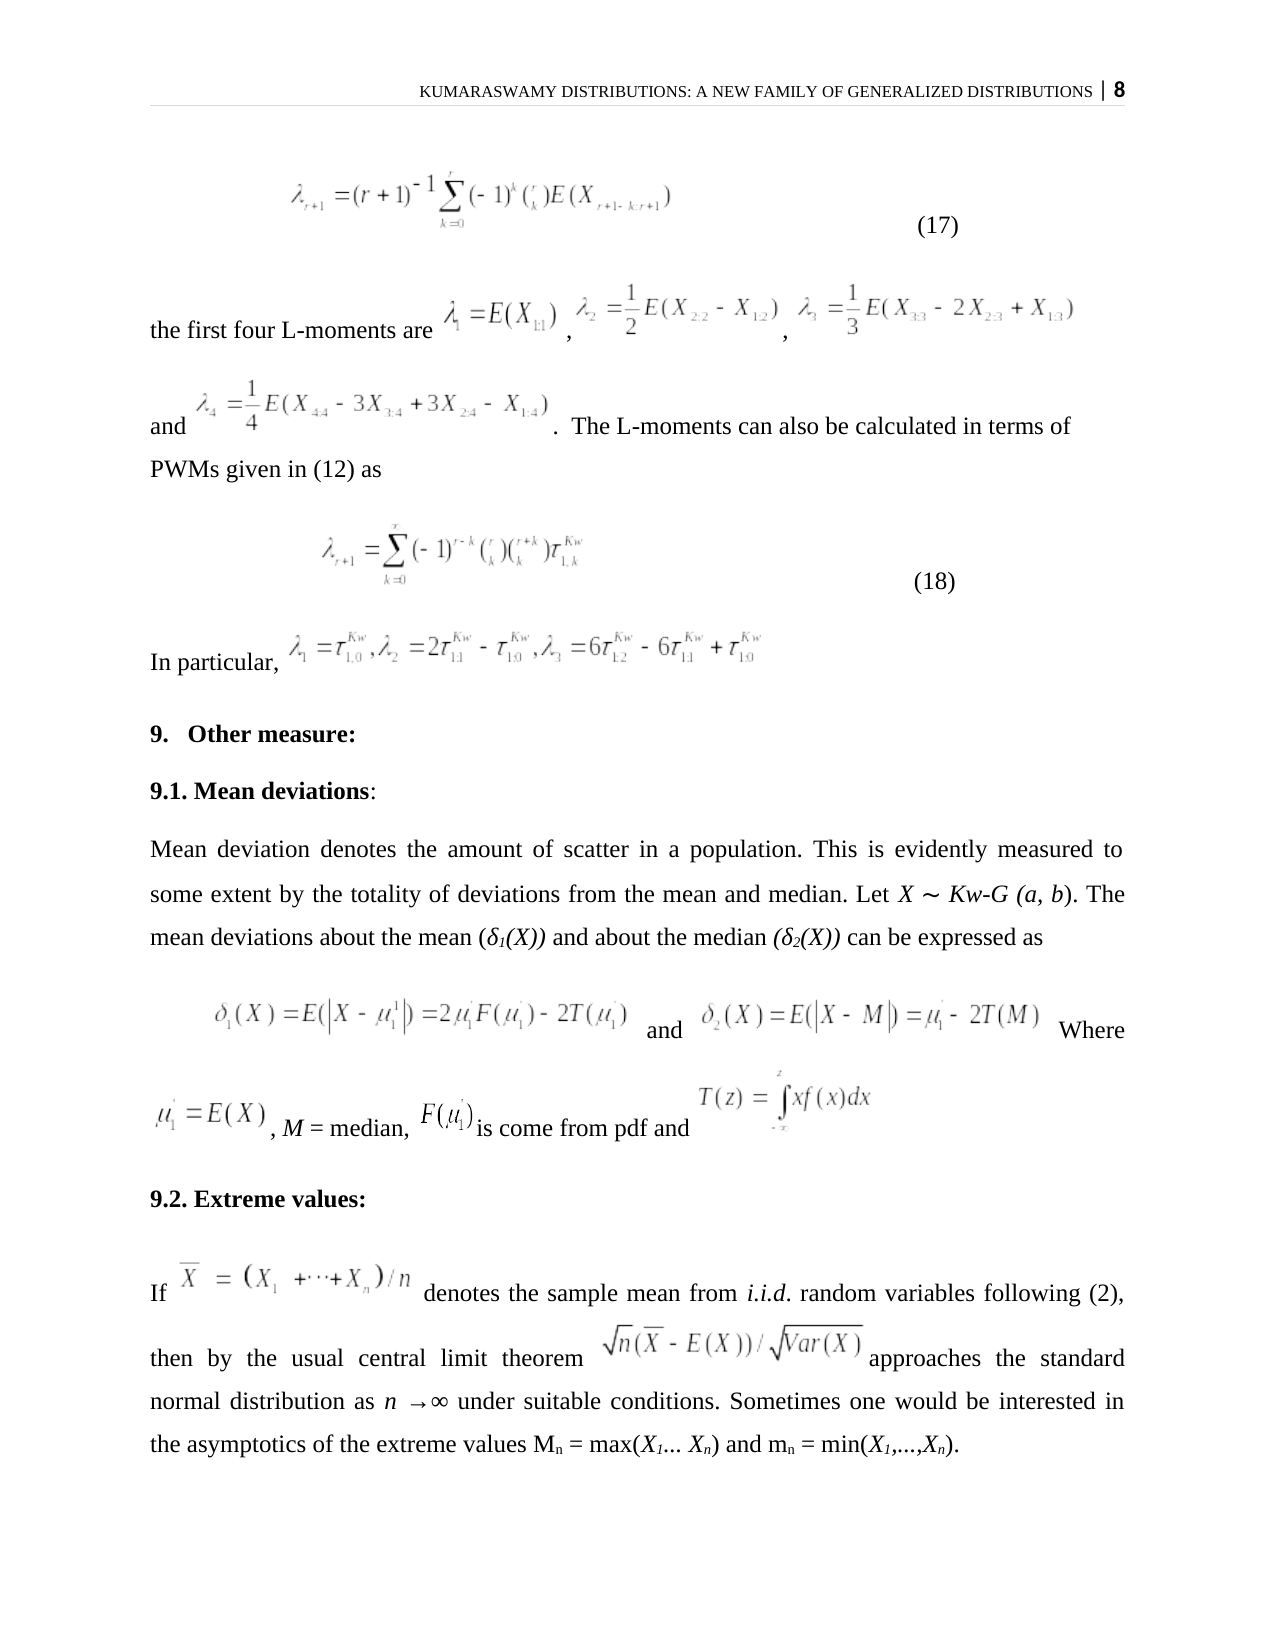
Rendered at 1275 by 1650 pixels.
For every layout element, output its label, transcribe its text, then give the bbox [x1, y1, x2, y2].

text and Where, M = median, is come from pdf and [150, 994, 1125, 1142]
text 9.2. Extreme values: [150, 1184, 1125, 1213]
list Other measure: [150, 719, 1125, 748]
text (18) [150, 514, 1125, 595]
text (17) the first four L-moments are ,, [150, 210, 1125, 344]
text Mean deviation denotes the amount of scatter in a population. This is evidently measured to some extent by the totality of deviations from the mean and median. Let X ∼ Kw-G (a, b). The mean deviations about the mean (δ1(X)) and about the median (δ2(X)) can be expressed as [150, 834, 1125, 951]
text In particular, [150, 626, 1125, 676]
text 9.1. Mean deviations: [150, 776, 1125, 805]
text If denotes the sample mean from i.i.d. random variables following (2), then by the usual central limit theorem approaches the standard normal distribution as n →∞ under suitable conditions. Sometimes one would be interested in the asymptotics of the extreme values Mn = max(X1... Xn) and mn = min(X1,...,Xn). [150, 1256, 1125, 1458]
text and . The L-moments can also be calculated in terms of PWMs given in (12) as [150, 375, 1125, 483]
